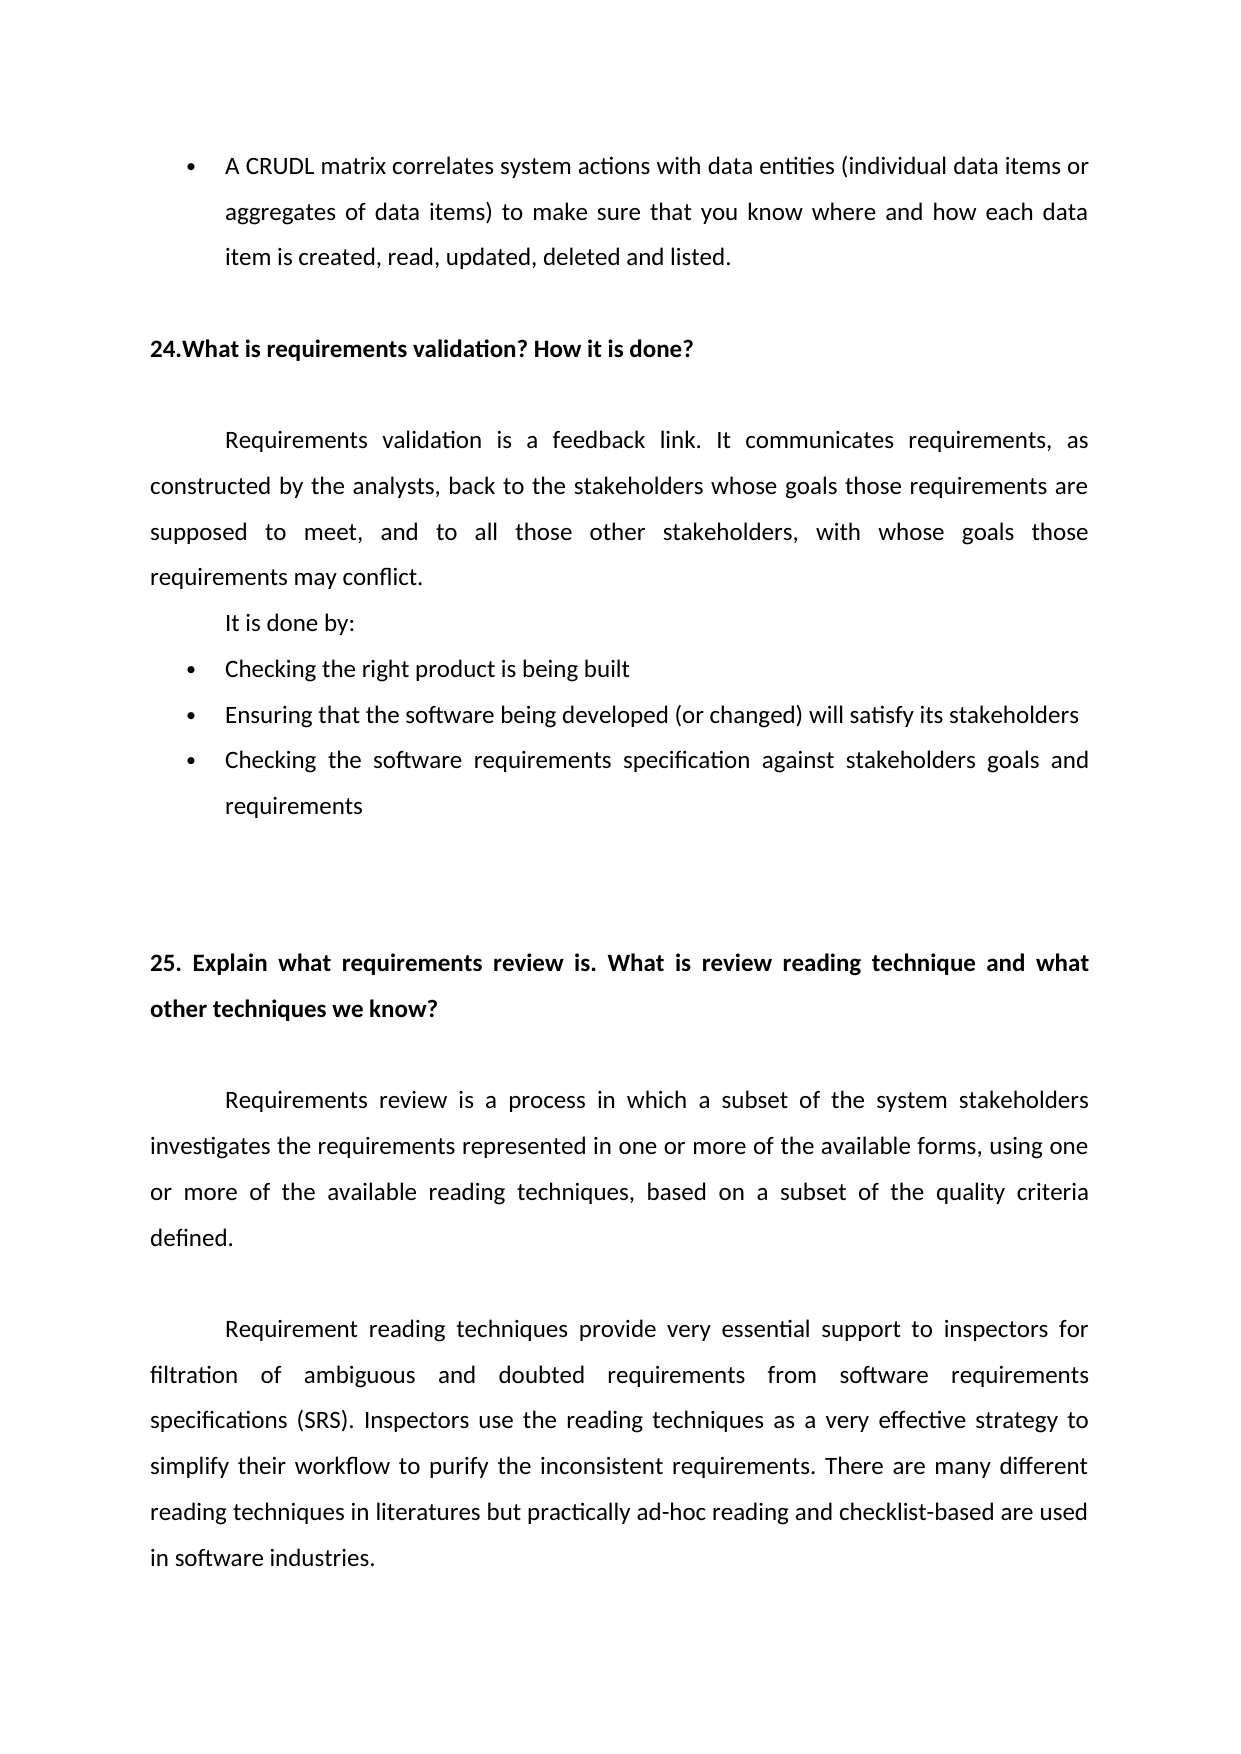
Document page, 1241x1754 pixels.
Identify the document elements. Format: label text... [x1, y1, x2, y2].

list A CRUDL matrix correlates system actions with data entities (individual data items or aggregates of data items) to make sure that you know where and how each data item is created, read, updated, deleted and listed. [187, 150, 1090, 272]
text Requirements review is a process in which a subset of the system stakeholders investigates the requirements represented in one or more of the available forms, using one or more of the available reading techniques, based on a subset of the quality criteria defined. [150, 1084, 1090, 1252]
text 25. Explain what requirements review is. What is review reading technique and what other techniques we know? [150, 947, 1090, 1024]
text It is done by: [150, 607, 1090, 638]
text 24.What is requirements validation? How it is done? [150, 333, 1090, 363]
text Requirements validation is a feedback link. It communicates requirements, as constructed by the analysts, back to the stakeholders whose goals those requirements are supposed to meet, and to all those other stakeholders, with whose goals those requirements may conflict. [150, 424, 1090, 592]
list Checking the right product is being built [187, 653, 1090, 683]
text Requirement reading techniques provide very essential support to inspectors for filtration of ambiguous and doubted requirements from software requirements specifications (SRS). Inspectors use the reading techniques as a very effective strategy to simplify their workflow to purify the inconsistent requirements. There are many different reading techniques in literatures but practically ad-hoc reading and checklist-based are used in software industries. [150, 1313, 1090, 1572]
list Checking the software requirements specification against stakeholders goals and requirements [187, 744, 1090, 821]
list Ensuring that the software being developed (or changed) will satisfy its stakeholders [187, 699, 1090, 729]
